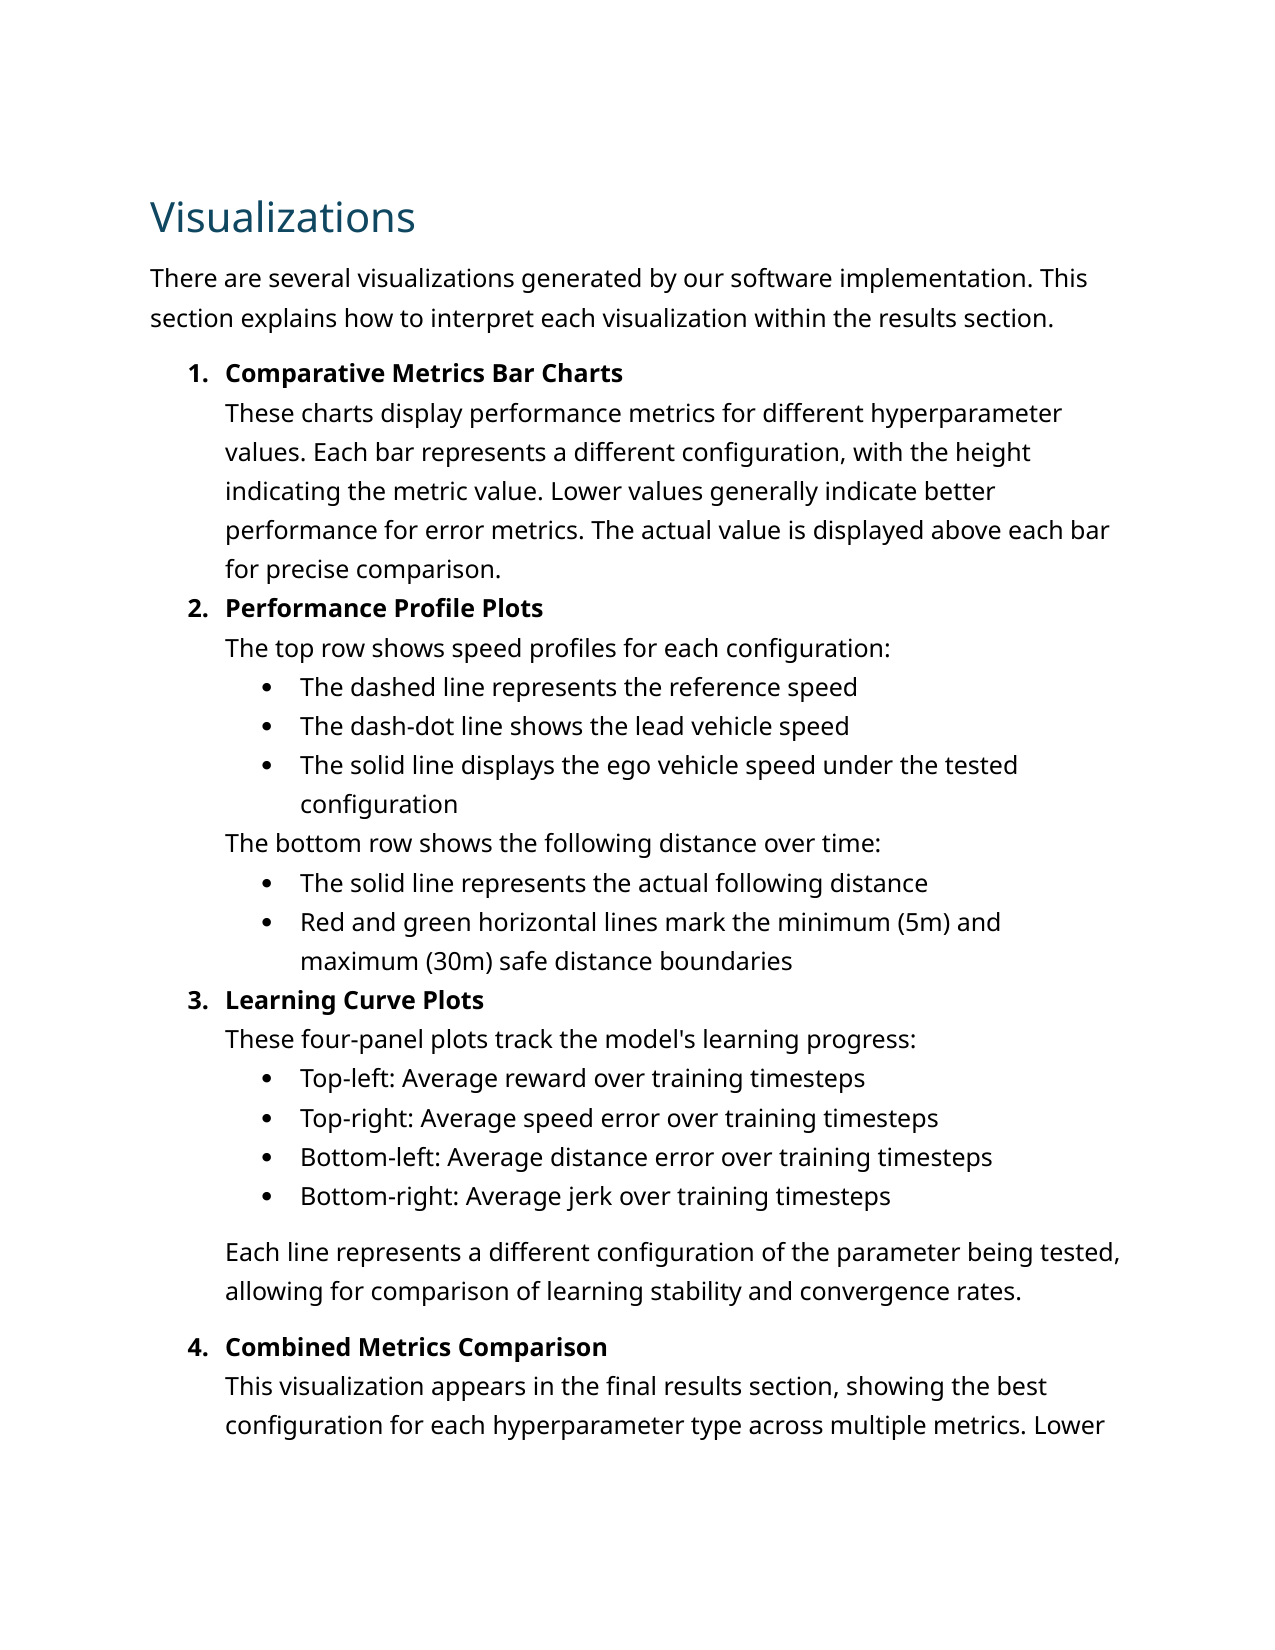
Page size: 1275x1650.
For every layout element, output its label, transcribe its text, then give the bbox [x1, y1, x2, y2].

list Bottom-right: Average jerk over training timesteps [262, 1178, 1125, 1213]
list The top row shows speed profiles for each configuration: [225, 630, 1125, 664]
list The bottom row shows the following distance over time: [225, 826, 1125, 860]
list Learning Curve Plots [187, 983, 1125, 1017]
list These four-panel plots track the model's learning progress: [225, 1022, 1125, 1056]
list Combined Metrics Comparison [187, 1329, 1125, 1363]
list The solid line displays the ego vehicle speed under the tested configuration [262, 748, 1125, 821]
text Each line represents a different configuration of the parameter being tested, allowing for comparison of learning stability and convergence rates. [225, 1234, 1125, 1308]
list Top-left: Average reward over training timesteps [262, 1061, 1125, 1095]
subtitle Visualizations [150, 187, 1125, 244]
text There are several visualizations generated by our software implementation. This section explains how to interpret each visualization within the results section. [150, 261, 1125, 334]
list Bottom-left: Average distance error over training timesteps [262, 1139, 1125, 1173]
list Top-right: Average speed error over training timesteps [262, 1100, 1125, 1134]
list Red and green horizontal lines mark the minimum (5m) and maximum (30m) safe distance boundaries [262, 904, 1125, 978]
list The dashed line represents the reference speed [262, 669, 1125, 703]
list These charts display performance metrics for different hyperparameter values. Each bar represents a different configuration, with the height indicating the metric value. Lower values generally indicate better performance for error metrics. The actual value is displayed above each bar for precise comparison. [225, 395, 1125, 586]
list Performance Profile Plots [187, 591, 1125, 625]
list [225, 1368, 1125, 1442]
list The dash-dot line shows the lead vehicle speed [262, 708, 1125, 743]
list The solid line represents the actual following distance [262, 865, 1125, 899]
list Comparative Metrics Bar Charts [187, 356, 1125, 390]
